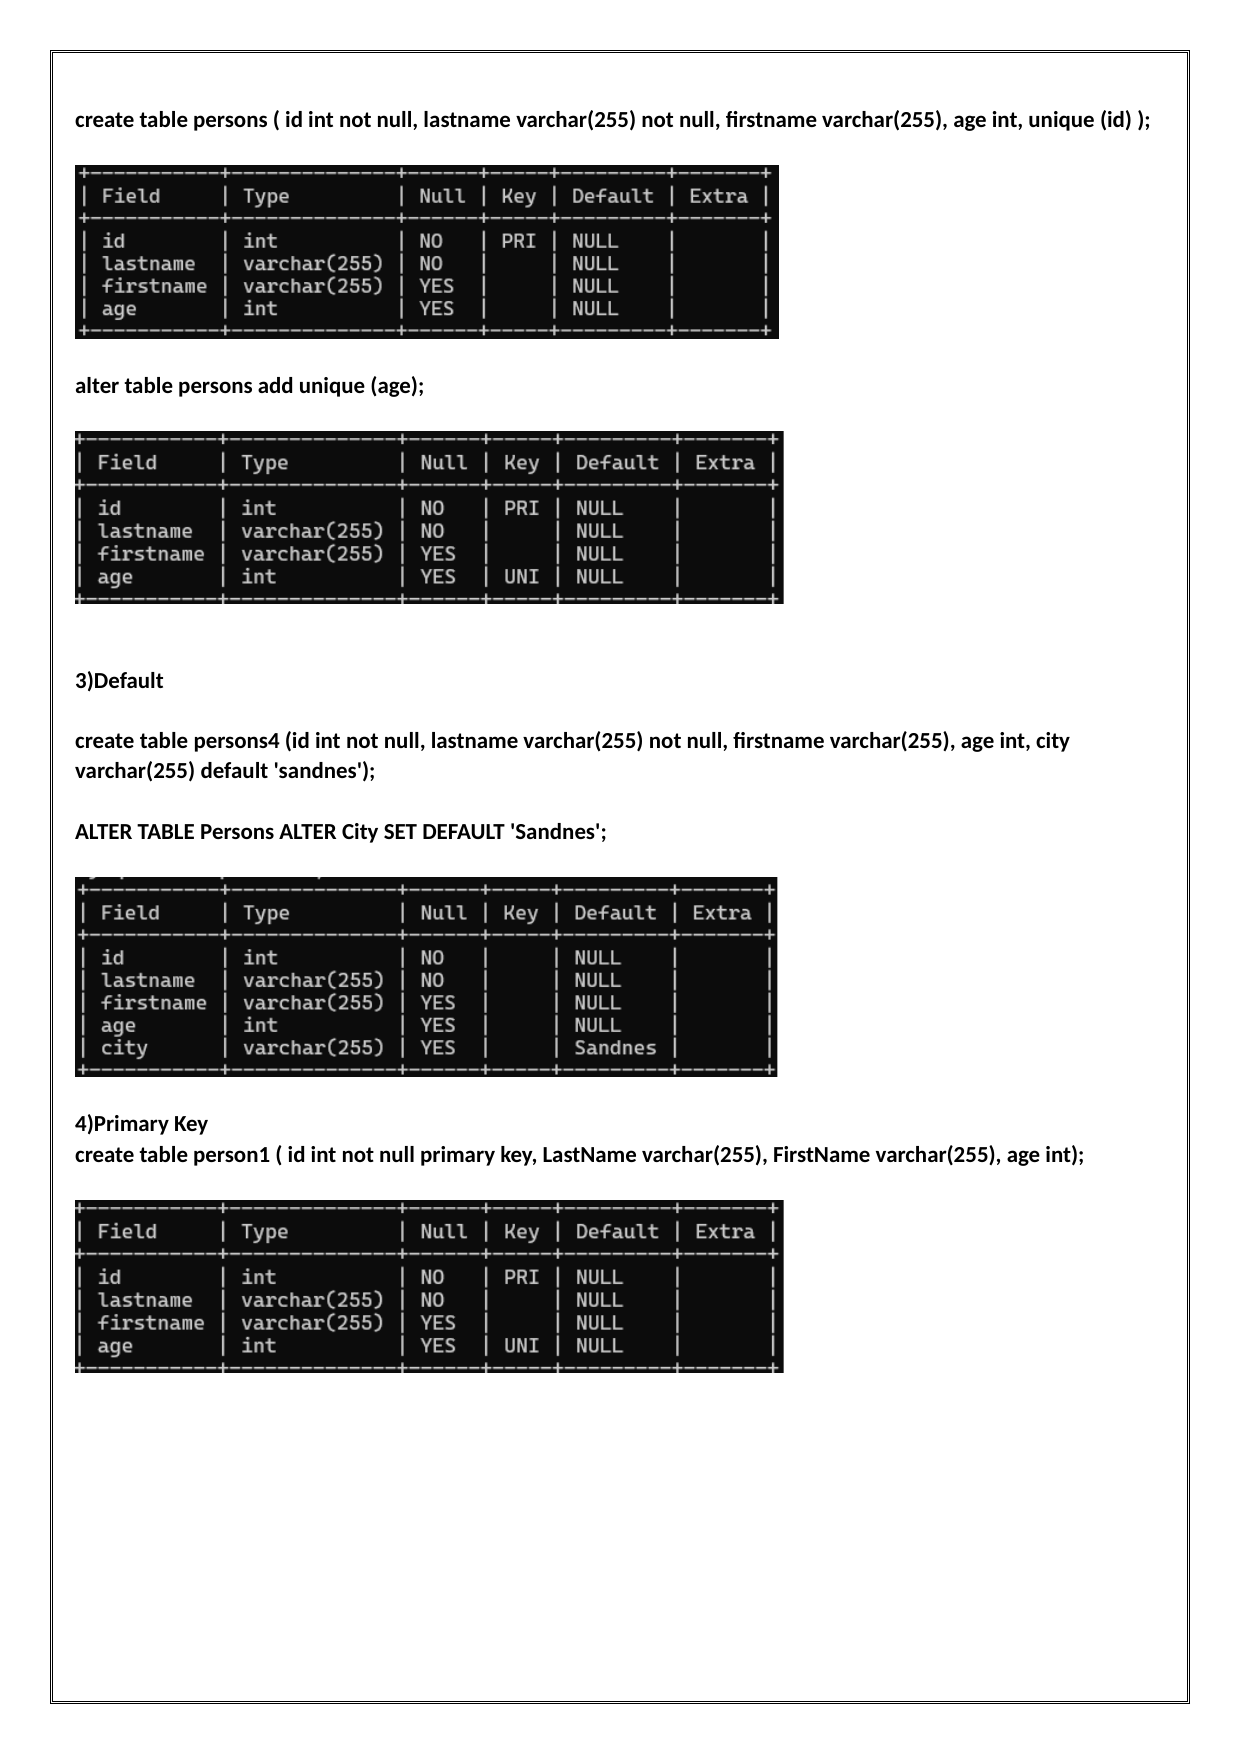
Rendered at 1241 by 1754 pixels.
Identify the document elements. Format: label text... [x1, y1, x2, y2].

text 4)Primary Key [75, 1109, 1165, 1137]
picture [75, 1200, 784, 1373]
text ALTER TABLE Persons ALTER City SET DEFAULT 'Sandnes'; [75, 817, 1165, 845]
text 3)Default [75, 666, 1165, 694]
picture [75, 877, 778, 1077]
picture [75, 165, 779, 339]
text alter table persons add unique (age); [75, 371, 1165, 399]
text create table persons4 (id int not null, lastname varchar(255) not null, firstname varchar(255), age int, city varchar(255) default 'sandnes'); [75, 726, 1165, 784]
text create table persons ( id int not null, lastname varchar(255) not null, firstname varchar(255), age int, unique (id) ); [75, 105, 1165, 133]
picture [75, 431, 784, 604]
text create table person1 ( id int not null primary key, LastName varchar(255), FirstName varchar(255), age int); [75, 1140, 1165, 1168]
